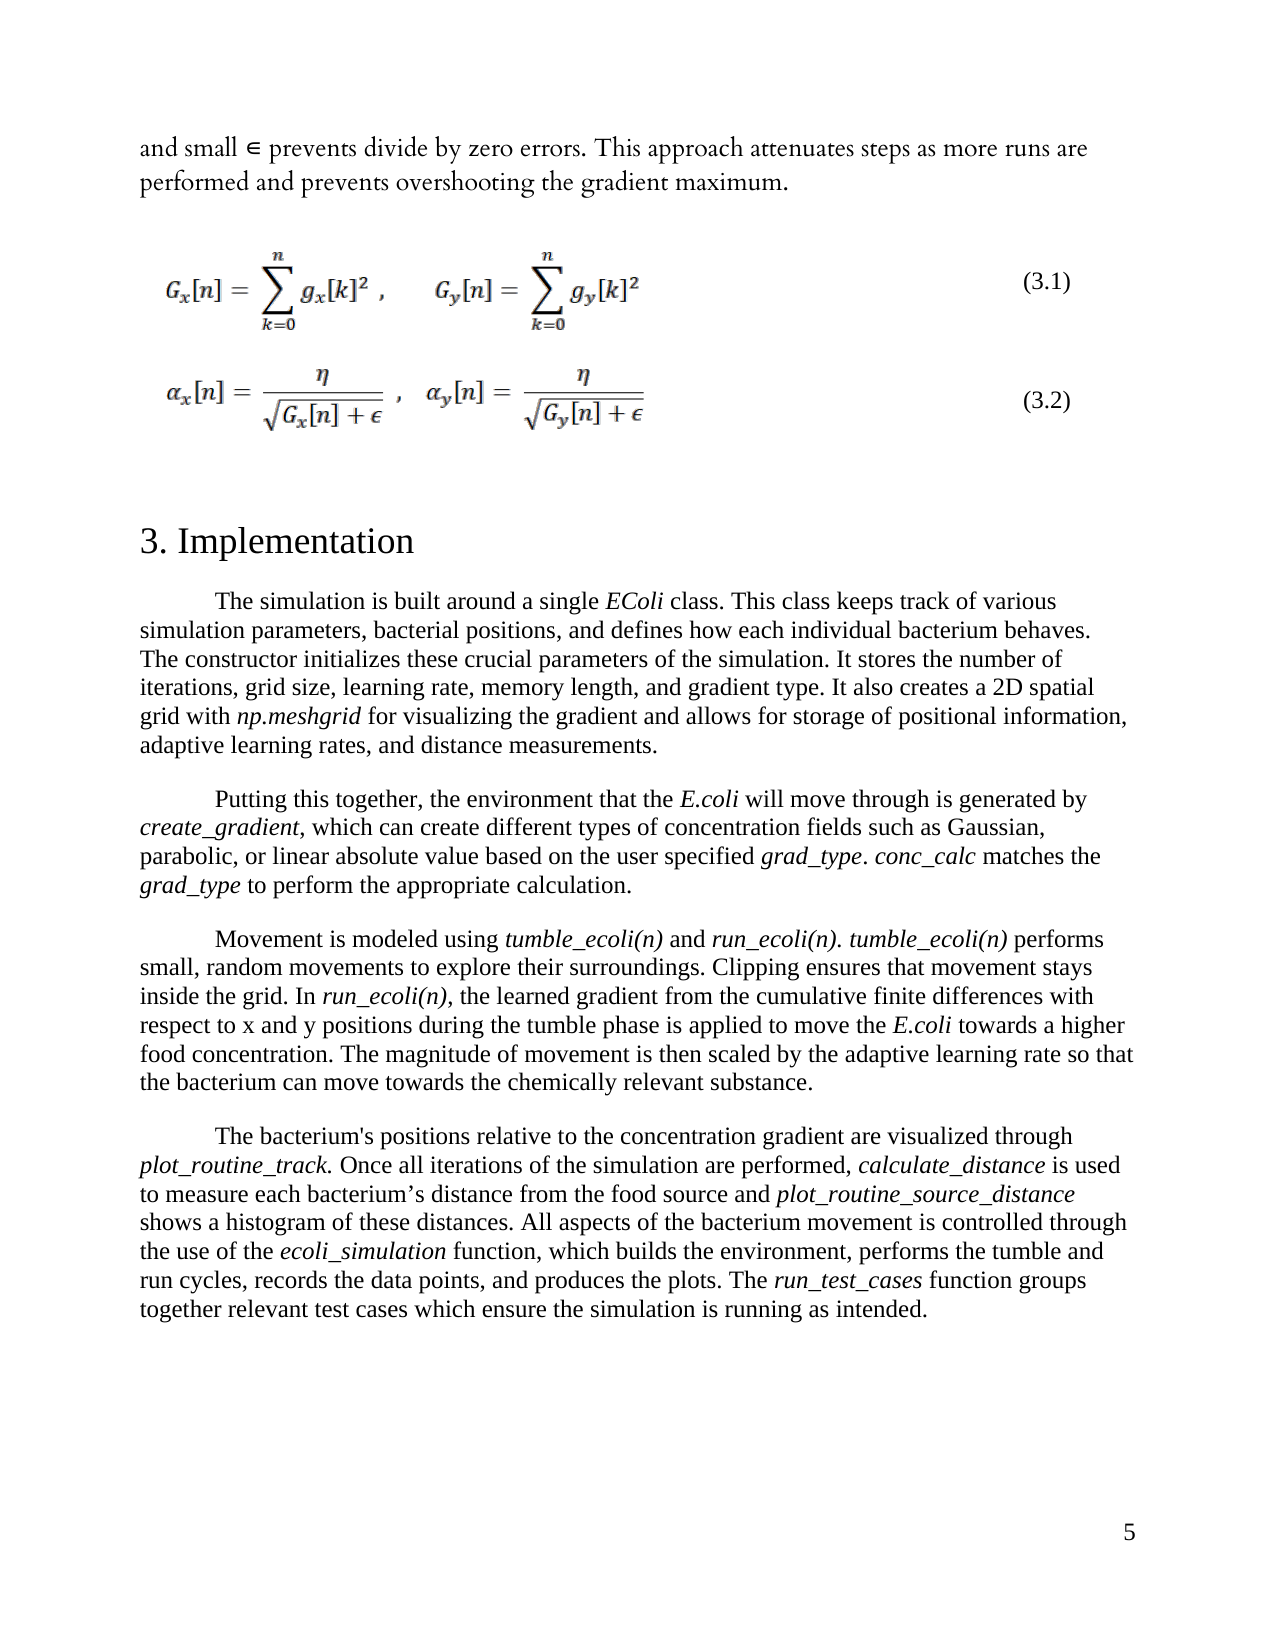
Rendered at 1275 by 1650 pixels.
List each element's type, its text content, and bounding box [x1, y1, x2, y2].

text Movement is modeled using tumble_ecoli(n) and run_ecoli(n). tumble_ecoli(n) performs small, random movements to explore their surroundings. Clipping ensures that movement stays inside the grid. In run_ecoli(n), the learned gradient from the cumulative finite differences with respect to x and y positions during the tumble phase is applied to move the E.coli towards a higher food concentration. The magnitude of movement is then scaled by the adaptive learning rate so that the bacterium can move towards the chemically relevant substance. [139, 924, 1136, 1096]
text Putting this together, the environment that the E.coli will move through is generated by create_gradient, which can create different types of concentration fields such as Gaussian, parabolic, or linear absolute value based on the user specified grad_type. conc_calc matches the grad_type to perform the appropriate calculation. [139, 784, 1136, 899]
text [139, 132, 1136, 200]
text The bacterium's positions relative to the concentration gradient are visualized through plot_routine_track. Once all iterations of the simulation are performed, calculate_distance is used to measure each bacterium’s distance from the food source and plot_routine_source_distance shows a histogram of these distances. All aspects of the bacterium movement is controlled through the use of the ecoli_simulation function, which builds the environment, performs the tumble and run cycles, records the data points, and produces the plots. The run_test_cases function groups together relevant test cases which ensure the simulation is running as intended. [139, 1121, 1136, 1322]
text The simulation is built around a single EColi class. This class keeps track of various simulation parameters, bacterial positions, and defines how each individual bacterium behaves. The constructor initializes these crucial parameters of the simulation. It stores the number of iterations, grid size, learning rate, memory length, and gradient type. It also creates a 2D spatial grid with np.meshgrid for visualizing the gradient and allows for storage of positional information, adaptive learning rates, and distance measurements. [139, 586, 1136, 759]
picture [166, 364, 644, 433]
subtitle 3. Implementation [139, 518, 1136, 561]
picture [165, 248, 651, 334]
